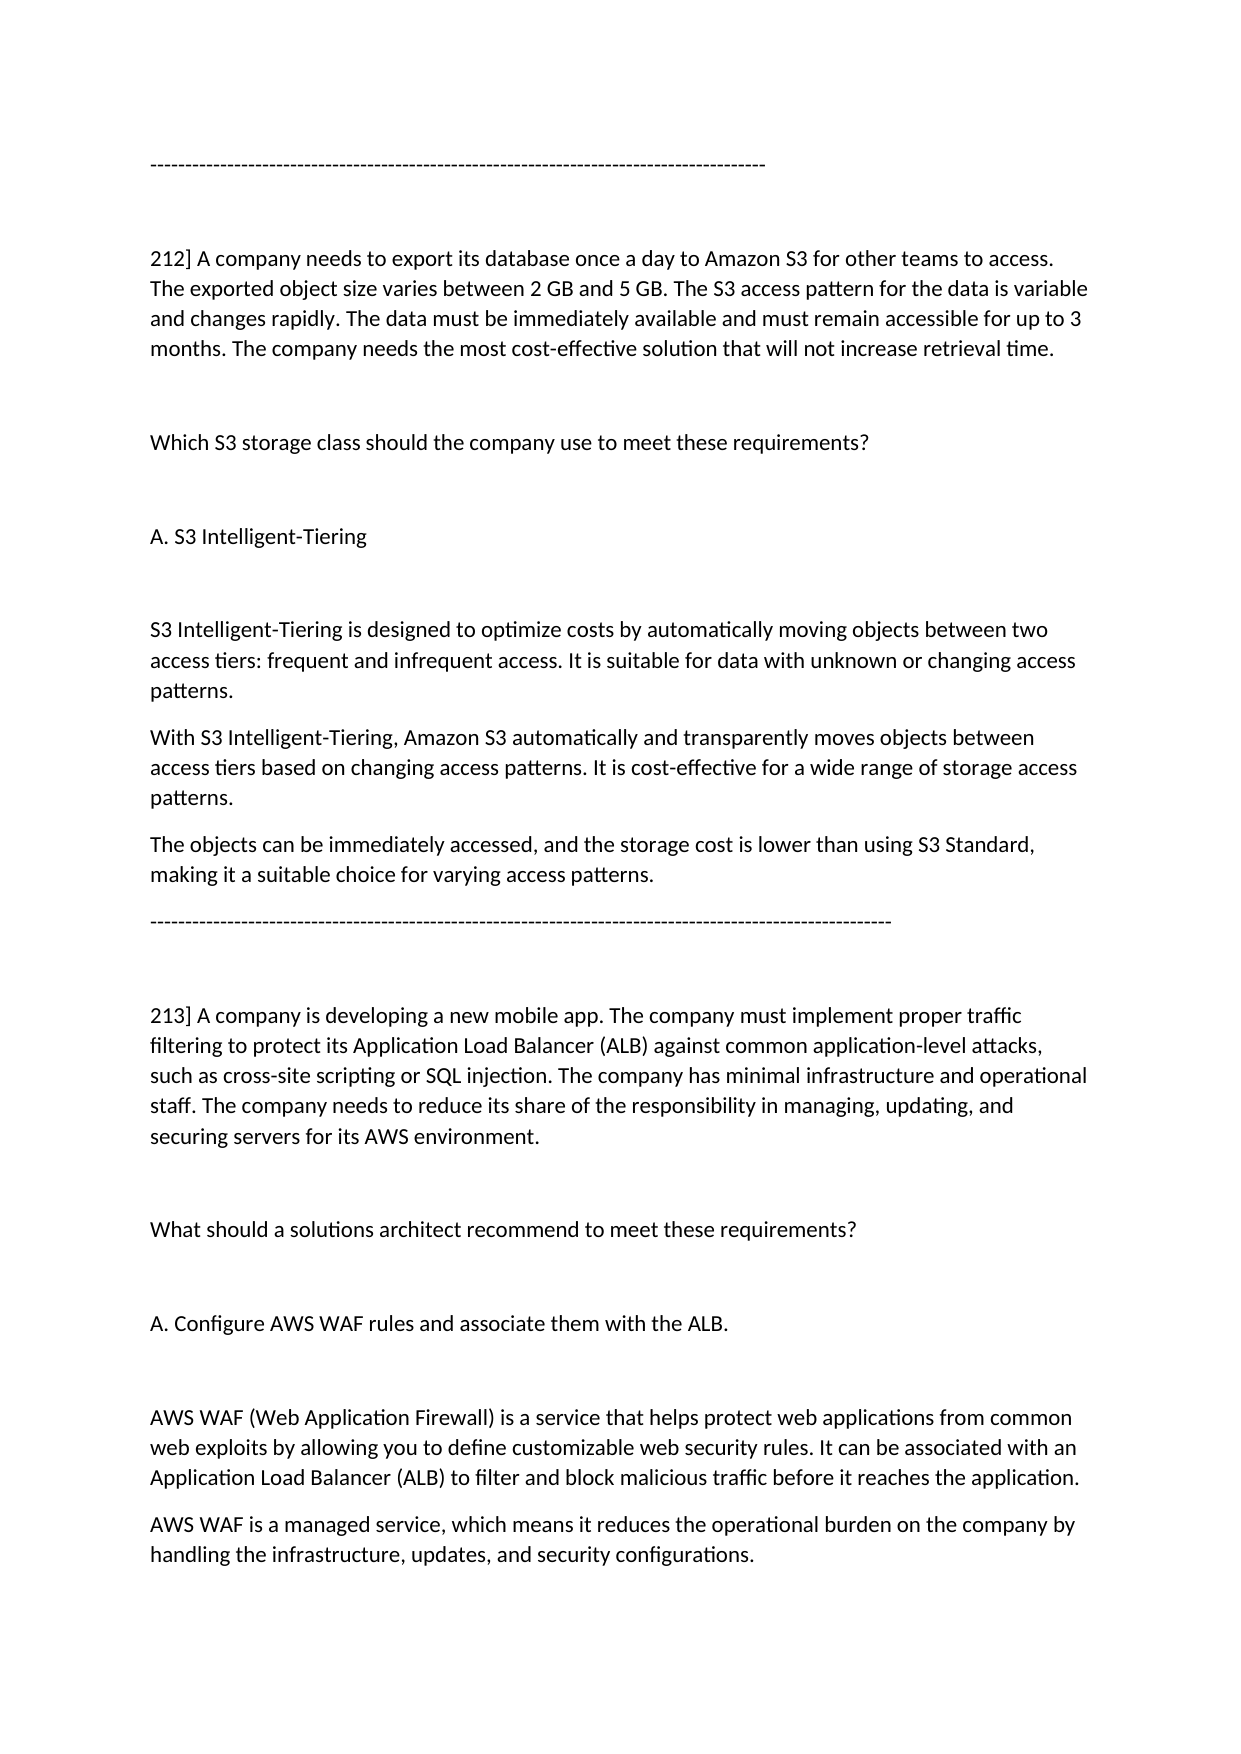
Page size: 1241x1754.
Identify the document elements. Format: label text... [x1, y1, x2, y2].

text AWS WAF (Web Application Firewall) is a service that helps protect web applications from common web exploits by allowing you to define customizable web security rules. It can be associated with an Application Load Balancer (ALB) to filter and block malicious traffic before it reaches the application. [150, 1403, 1090, 1492]
text AWS WAF is a managed service, which means it reduces the operational burden on the company by handling the infrastructure, updates, and security configurations. [150, 1510, 1090, 1569]
text With S3 Intelligent-Tiering, Amazon S3 automatically and transparently moves objects between access tiers based on changing access patterns. It is cost-effective for a wide range of storage access patterns. [150, 723, 1090, 811]
text The objects can be immediately accessed, and the storage cost is lower than using S3 Standard, making it a suitable choice for varying access patterns. [150, 830, 1090, 888]
text A. S3 Intelligent-Tiering [150, 522, 1090, 550]
text S3 Intelligent-Tiering is designed to optimize costs by automatically moving objects between two access tiers: frequent and infrequent access. It is suitable for data with unknown or changing access patterns. [150, 616, 1090, 704]
text What should a solutions architect recommend to meet these requirements? [150, 1216, 1090, 1244]
text ---------------------------------------------------------------------------------------------------------- [150, 907, 1090, 935]
text 213] A company is developing a new mobile app. The company must implement proper traffic filtering to protect its Application Load Balancer (ALB) against common application-level attacks, such as cross-site scripting or SQL injection. The company has minimal infrastructure and operational staff. The company needs to reduce its share of the responsibility in managing, updating, and securing servers for its AWS environment. [150, 1001, 1090, 1150]
text Which S3 storage class should the company use to meet these requirements? [150, 428, 1090, 456]
text ---------------------------------------------------------------------------------------- [150, 150, 1090, 178]
text 212] A company needs to export its database once a day to Amazon S3 for other teams to access. The exported object size varies between 2 GB and 5 GB. The S3 access pattern for the data is variable and changes rapidly. The data must be immediately available and must remain accessible for up to 3 months. The company needs the most cost-effective solution that will not increase retrieval time. [150, 244, 1090, 362]
text A. Configure AWS WAF rules and associate them with the ALB. [150, 1309, 1090, 1337]
